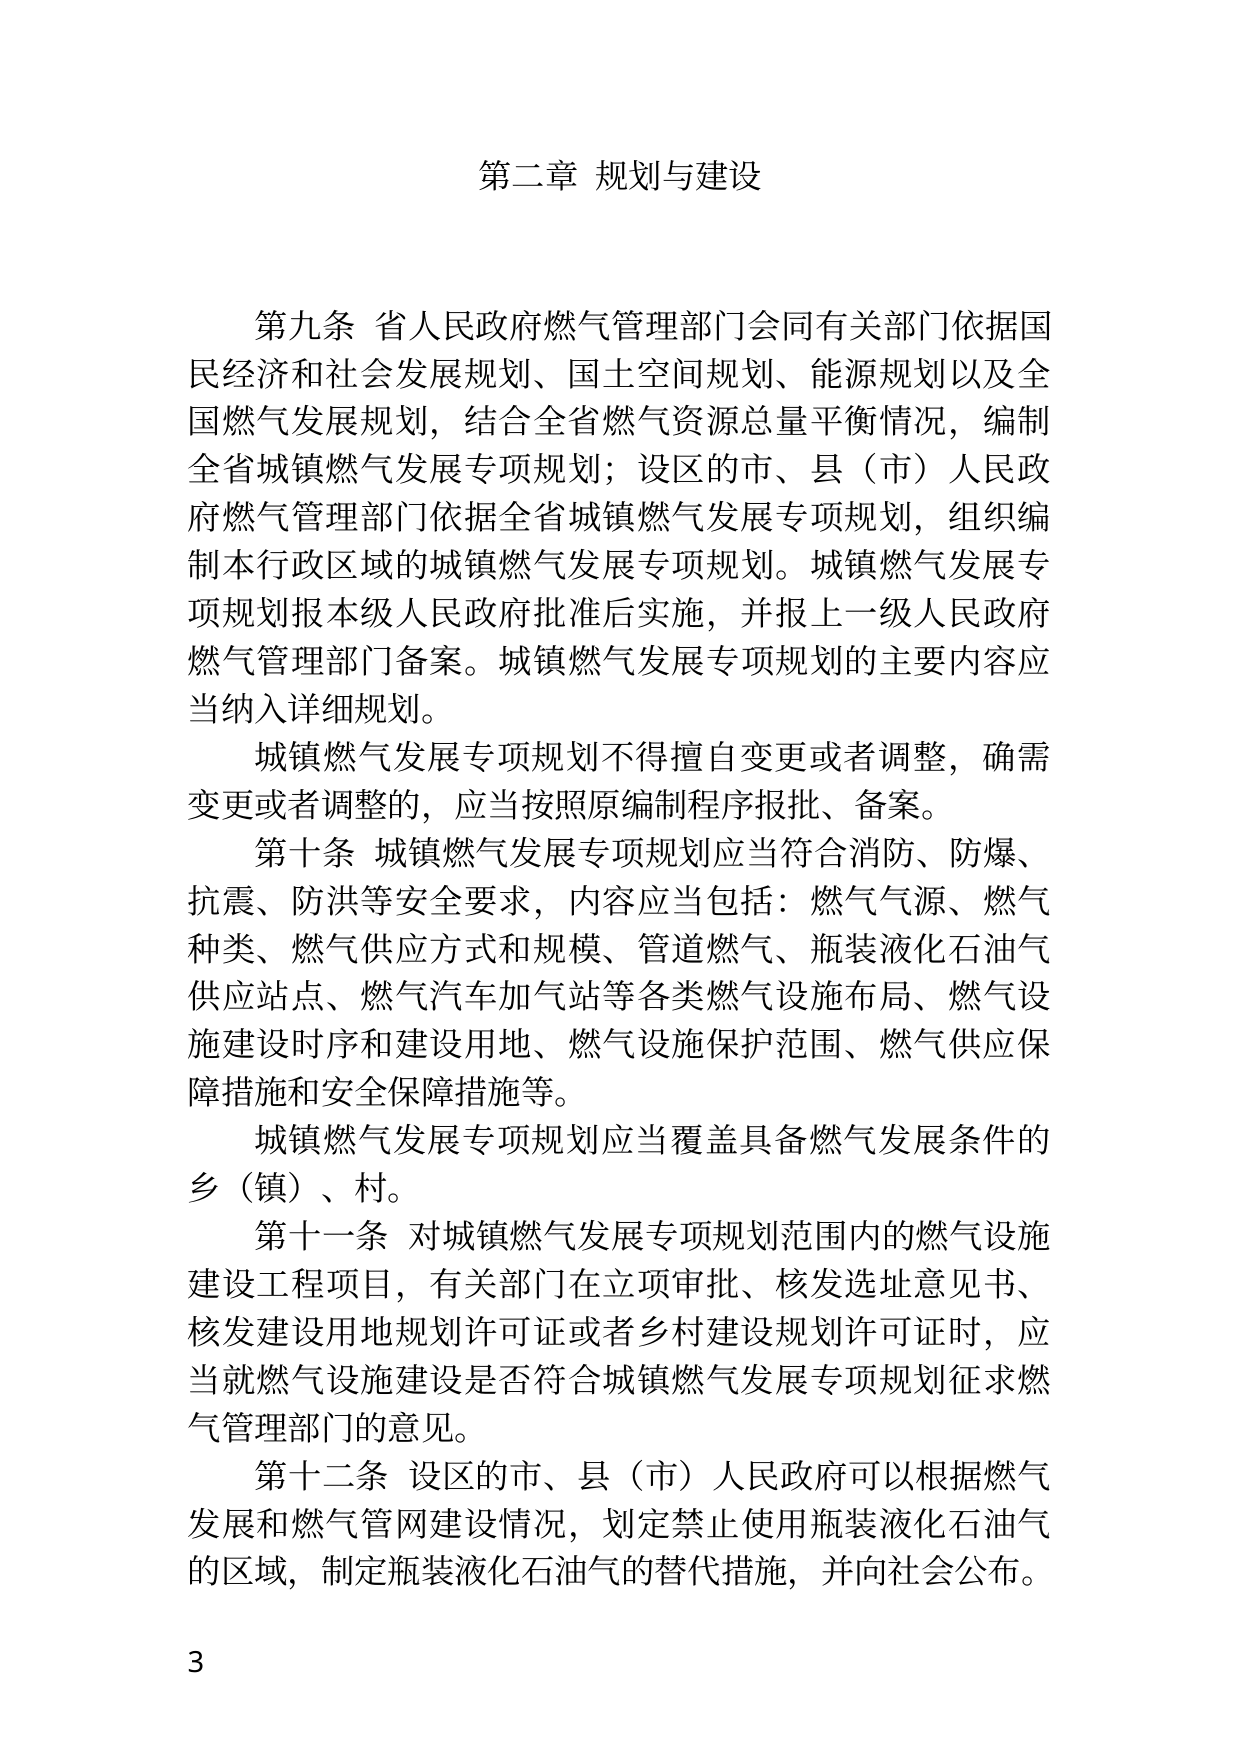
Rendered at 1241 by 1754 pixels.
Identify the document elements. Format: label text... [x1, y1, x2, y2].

text 城镇燃气发展专项规划不得擅自变更或者调整，确需变更或者调整的，应当按照原编制程序报批、备案。 [187, 731, 1053, 827]
text 第二章 规划与建设 [187, 150, 1053, 198]
text 第十一条 对城镇燃气发展专项规划范围内的燃气设施建设工程项目，有关部门在立项审批、核发选址意见书、核发建设用地规划许可证或者乡村建设规划许可证时，应当就燃气设施建设是否符合城镇燃气发展专项规划征求燃气管理部门的意见。 [187, 1210, 1053, 1450]
text 第十条 城镇燃气发展专项规划应当符合消防、防爆、抗震、防洪等安全要求，内容应当包括：燃气气源、燃气种类、燃气供应方式和规模、管道燃气、瓶装液化石油气供应站点、燃气汽车加气站等各类燃气设施布局、燃气设施建设时序和建设用地、燃气设施保护范围、燃气供应保障措施和安全保障措施等。 [187, 827, 1053, 1114]
text 城镇燃气发展专项规划应当覆盖具备燃气发展条件的乡（镇）、村。 [187, 1114, 1053, 1210]
text 第十二条 设区的市、县（市）人民政府可以根据燃气发展和燃气管网建设情况，划定禁止使用瓶装液化石油气的区域，制定瓶装液化石油气的替代措施，并向社会公布。 [187, 1450, 1053, 1593]
text 第九条 省人民政府燃气管理部门会同有关部门依据国民经济和社会发展规划、国土空间规划、能源规划以及全国燃气发展规划，结合全省燃气资源总量平衡情况，编制全省城镇燃气发展专项规划；设区的市、县（市）人民政府燃气管理部门依据全省城镇燃气发展专项规划，组织编制本行政区域的城镇燃气发展专项规划。城镇燃气发展专项规划报本级人民政府批准后实施，并报上一级人民政府燃气管理部门备案。城镇燃气发展专项规划的主要内容应当纳入详细规划。 [187, 300, 1053, 731]
